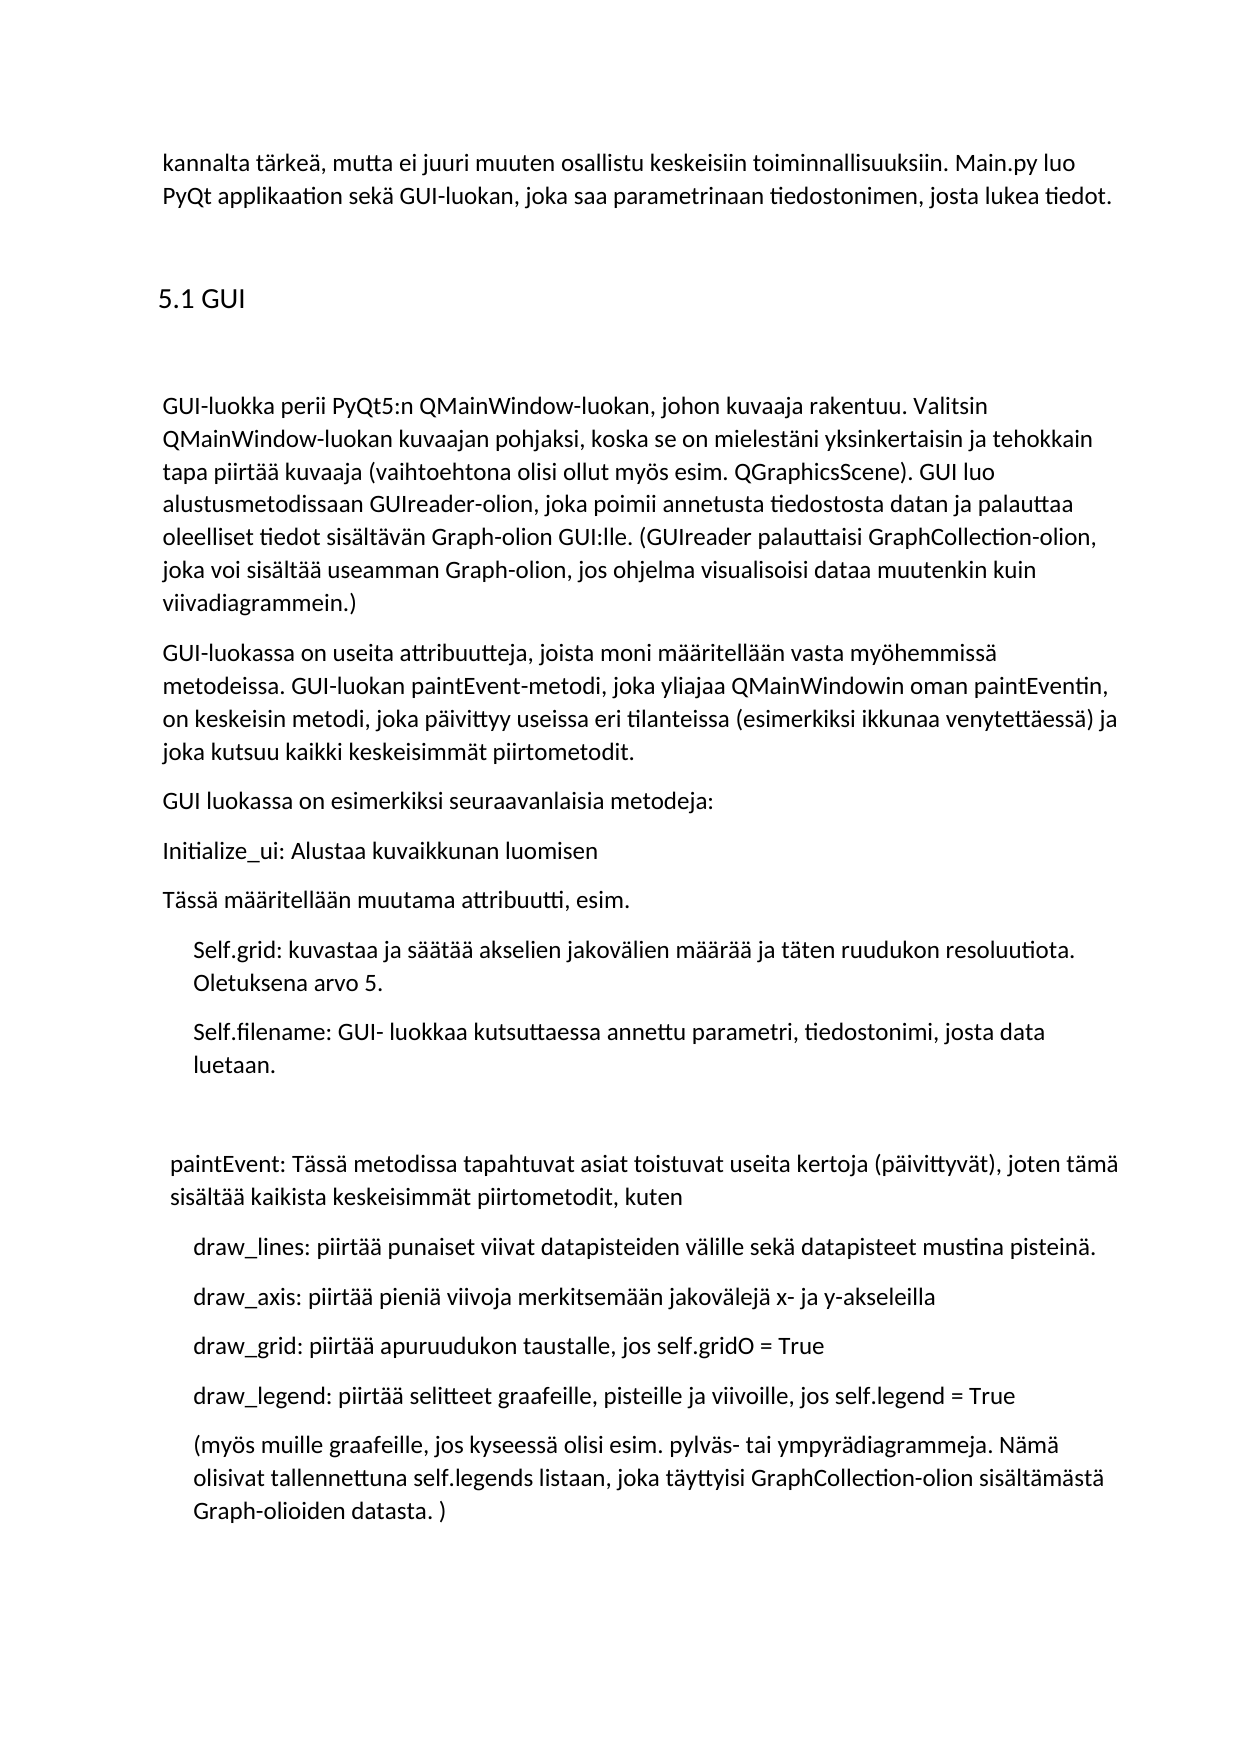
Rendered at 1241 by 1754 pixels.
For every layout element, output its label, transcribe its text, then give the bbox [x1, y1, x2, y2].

text Self.filename: GUI- luokkaa kutsuttaessa annettu parametri, tiedostonimi, josta data luetaan. [193, 1017, 1122, 1080]
text GUI-luokka perii PyQt5:n QMainWindow-luokan, johon kuvaaja rakentuu. Valitsin QMainWindow-luokan kuvaajan pohjaksi, koska se on mielestäni yksinkertaisin ja tehokkain tapa piirtää kuvaaja (vaihtoehtona olisi ollut myös esim. QGraphicsScene). GUI luo alustusmetodissaan GUIreader-olion, joka poimii annetusta tiedostosta datan ja palauttaa oleelliset tiedot sisältävän Graph-olion GUI:lle. (GUIreader palauttaisi GraphCollection-olion, joka voi sisältää useamman Graph-olion, jos ohjelma visualisoisi dataa muutenkin kuin viivadiagrammein.) [162, 390, 1122, 618]
text Initialize_ui: Alustaa kuvaikkunan luomisen [162, 835, 1122, 865]
text (myös muille graafeille, jos kyseessä olisi esim. pylväs- tai ympyrädiagrammeja. Nämä olisivat tallennettuna self.legends listaan, joka täyttyisi GraphCollection-olion sisältämästä Graph-olioiden datasta. ) [193, 1429, 1122, 1526]
text draw_grid: piirtää apuruudukon taustalle, jos self.gridO = True [170, 1330, 1122, 1361]
text draw_axis: piirtää pieniä viivoja merkitsemään jakovälejä x- ja y-akseleilla [170, 1281, 1122, 1311]
text Tässä määritellään muutama attribuutti, esim. [162, 884, 1122, 915]
text paintEvent: Tässä metodissa tapahtuvat asiat toistuvat useita kertoja (päivittyvät), joten tämä sisältää kaikista keskeisimmät piirtometodit, kuten [170, 1149, 1122, 1212]
text GUI-luokassa on useita attribuutteja, joista moni määritellään vasta myöhemmissä metodeissa. GUI-luokan paintEvent-metodi, joka yliajaa QMainWindowin oman paintEventin, on keskeisin metodi, joka päivittyy useissa eri tilanteissa (esimerkiksi ikkunaa venytettäessä) ja joka kutsuu kaikki keskeisimmät piirtometodit. [162, 637, 1122, 766]
text Self.grid: kuvastaa ja säätää akselien jakovälien määrää ja täten ruudukon resoluutiota. Oletuksena arvo 5. [193, 934, 1122, 997]
text 5.1 GUI [118, 280, 1122, 315]
text GUI luokassa on esimerkiksi seuraavanlaisia metodeja: [162, 785, 1122, 816]
text draw_legend: piirtää selitteet graafeille, pisteille ja viivoille, jos self.legend = True [170, 1380, 1122, 1410]
text draw_lines: piirtää punaiset viivat datapisteiden välille sekä datapisteet mustina pisteinä. [170, 1231, 1122, 1262]
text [162, 148, 1122, 211]
